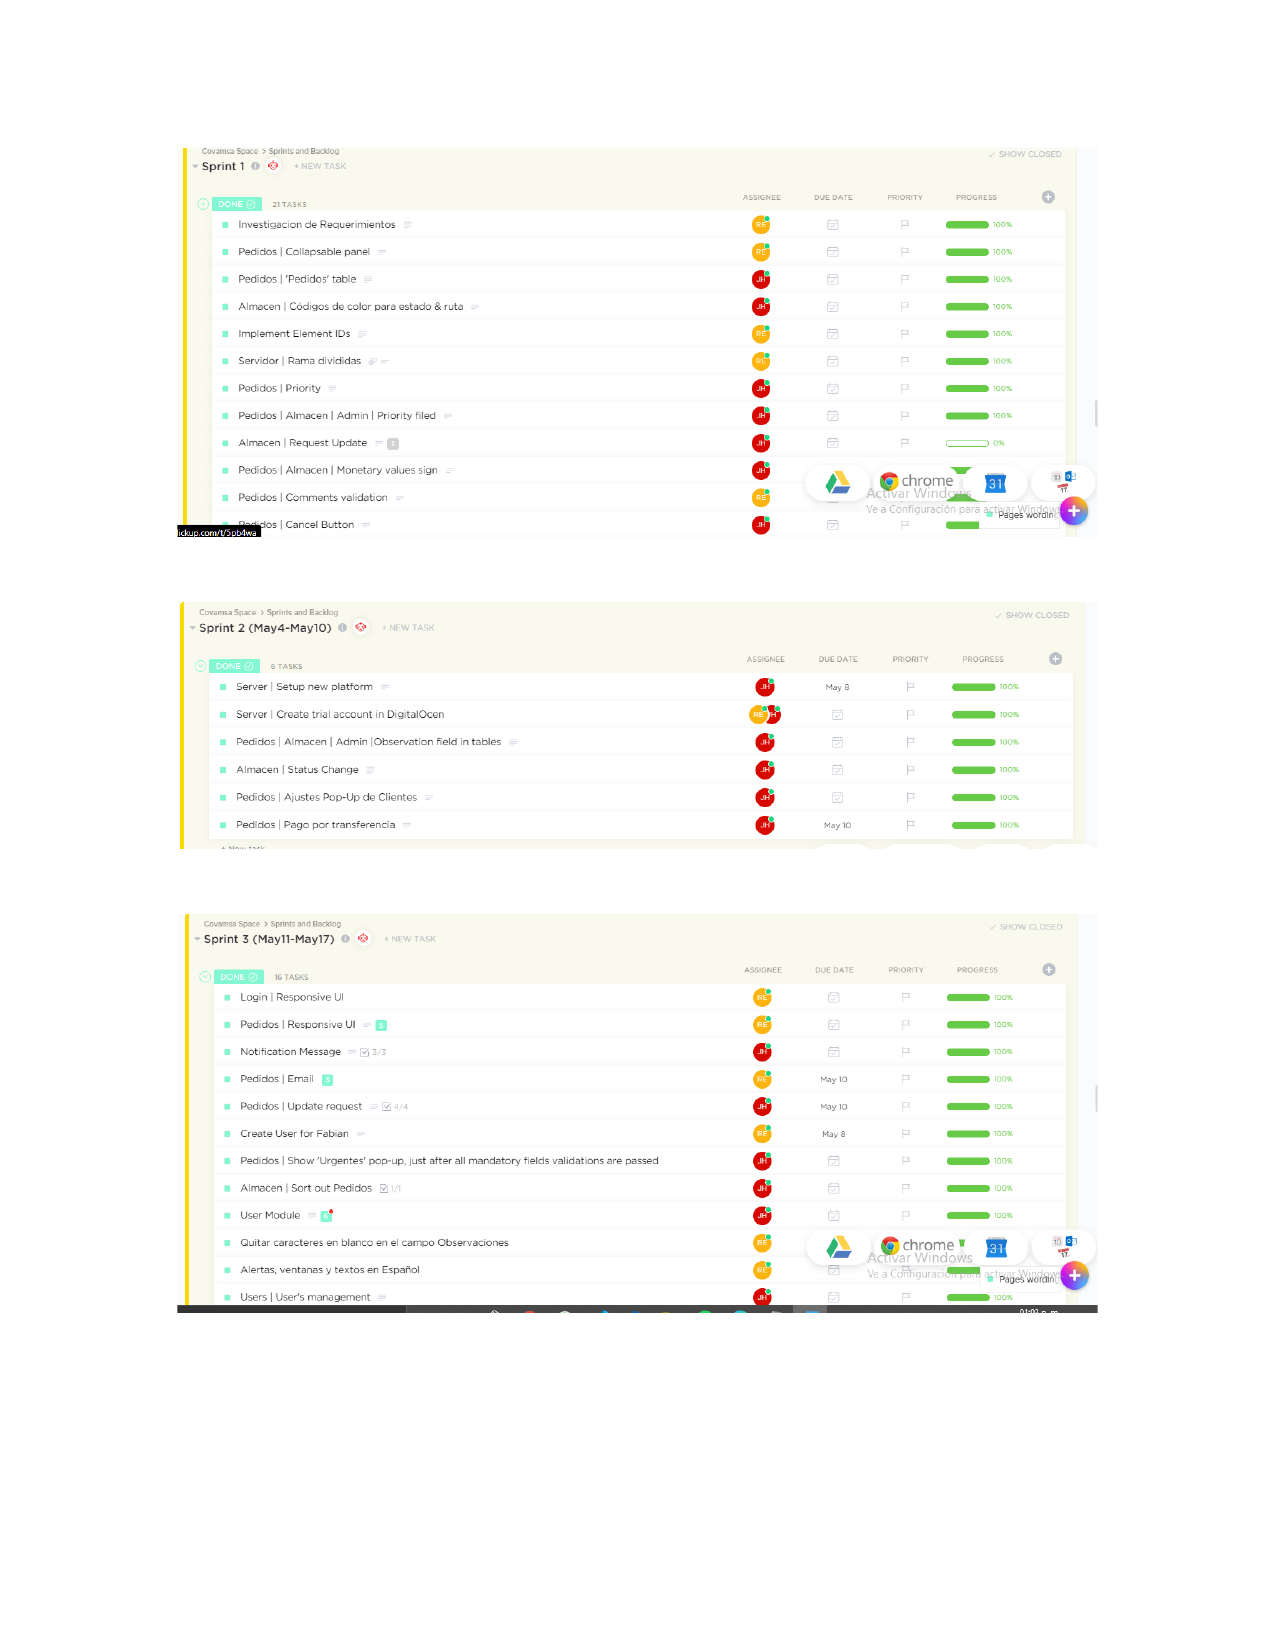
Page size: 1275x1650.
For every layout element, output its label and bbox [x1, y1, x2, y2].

picture [177, 147, 1098, 537]
picture [177, 914, 1098, 1313]
picture [177, 602, 1098, 849]
